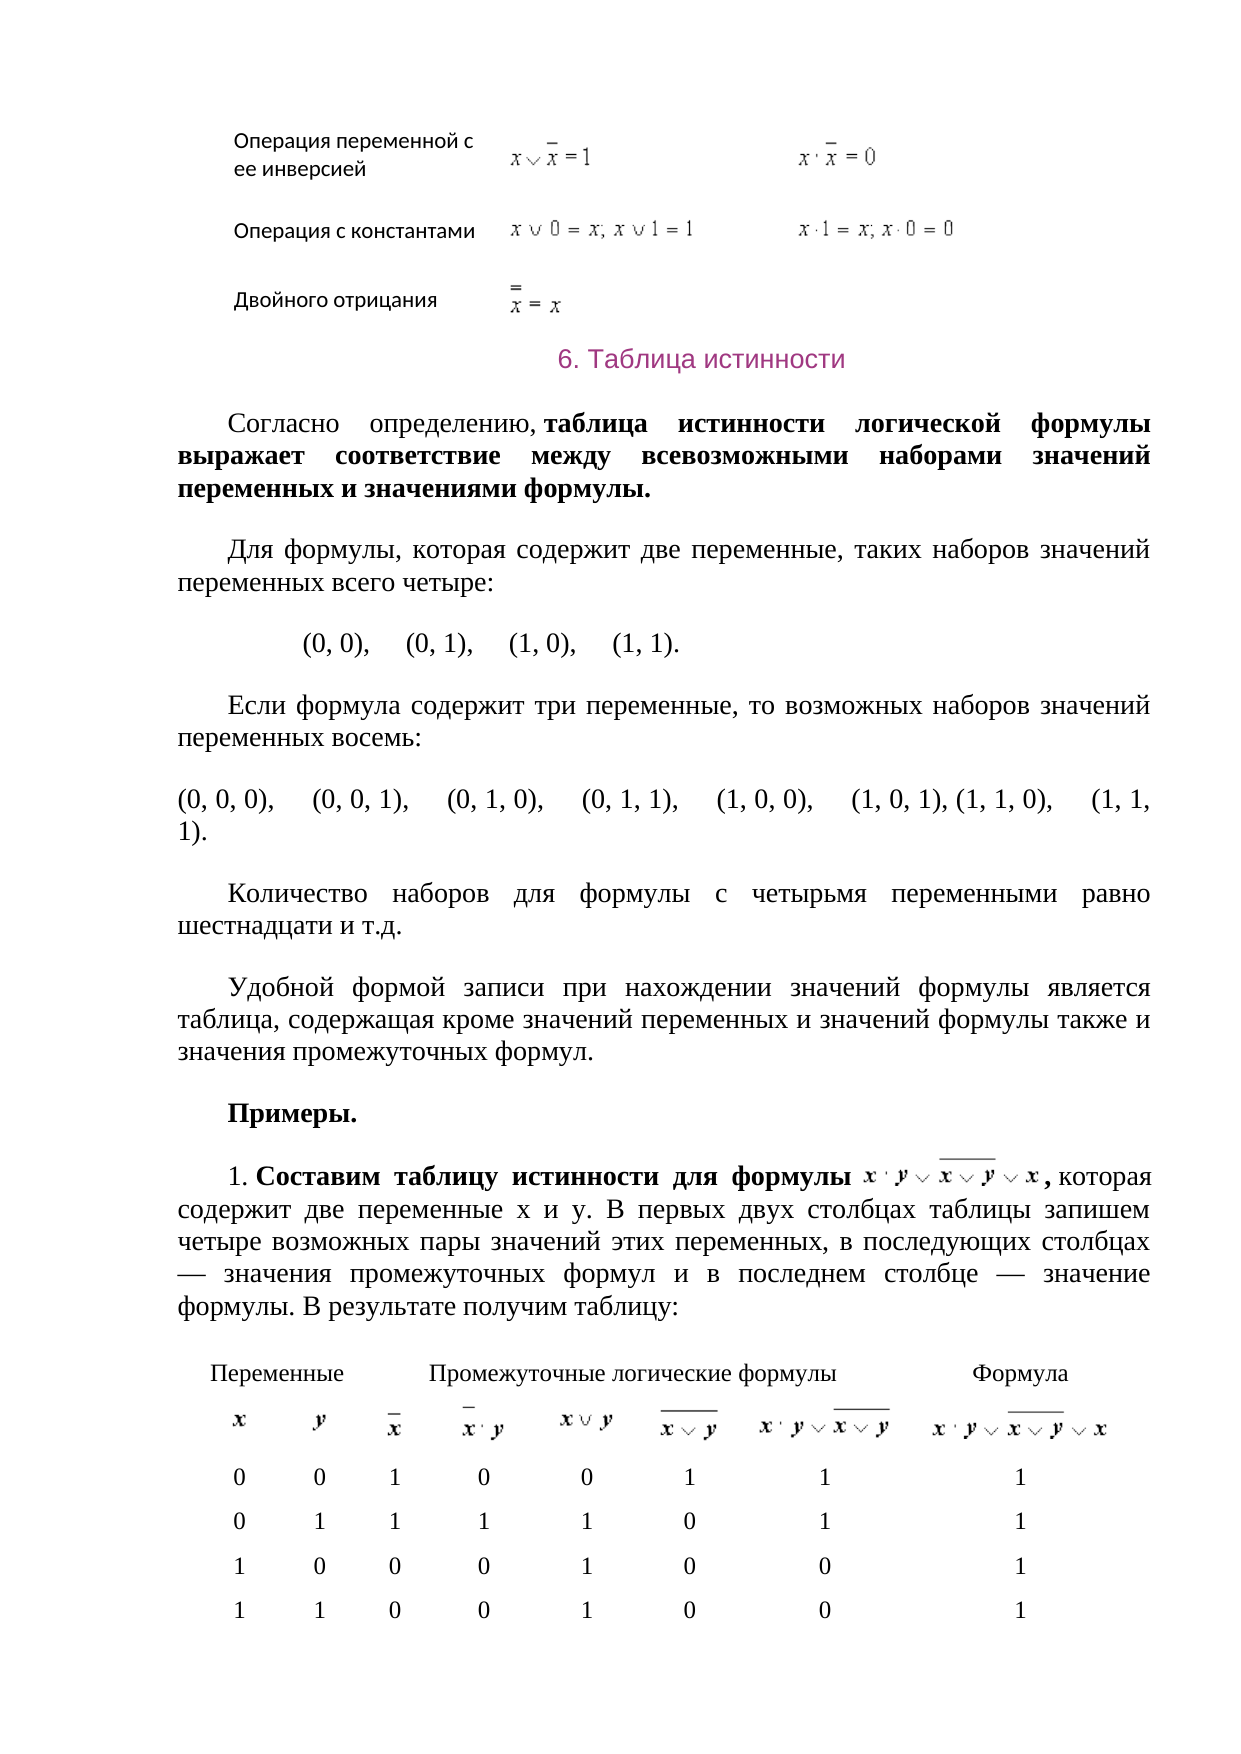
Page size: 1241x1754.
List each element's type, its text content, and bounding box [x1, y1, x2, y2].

table_cell 1 [357, 1499, 432, 1543]
picture [506, 136, 596, 172]
text (0, 0), (0, 1), (1, 0), (1, 1). [252, 626, 1152, 658]
table_cell [433, 1395, 535, 1454]
table_cell 1 [282, 1499, 357, 1543]
picture [554, 1410, 619, 1437]
table_cell 0 [638, 1499, 741, 1543]
picture [383, 1407, 406, 1442]
table_header Промежуточные логические формулы [357, 1350, 909, 1395]
picture [795, 136, 880, 172]
table_cell Операция с константами [226, 206, 498, 272]
table_cell 1 [535, 1587, 638, 1632]
table_cell 0 [433, 1454, 535, 1498]
table_cell 0 [282, 1454, 357, 1498]
table_cell 0 [638, 1543, 741, 1587]
text Удобной формой записи при нахождении значений формулы является таблица, содержащая кроме значений переменных и значений формулы также и значения промежуточных формул. [177, 969, 1152, 1067]
table_cell 0 [741, 1587, 909, 1632]
table_cell 0 [197, 1499, 282, 1543]
picture [859, 1157, 1044, 1186]
table_cell 0 [638, 1587, 741, 1632]
picture [308, 1410, 331, 1437]
text Примеры. [177, 1096, 1152, 1128]
table_cell 1 [741, 1454, 909, 1498]
table_cell 1 [282, 1587, 357, 1632]
table_cell [498, 272, 1103, 343]
table_cell [535, 1395, 638, 1454]
table_header Формула [909, 1350, 1132, 1395]
picture [458, 1402, 510, 1447]
picture [795, 214, 959, 247]
text Количество наборов для формулы с четырьмя переменными равно шестнадцати и т.д. [177, 876, 1152, 940]
table_cell 0 [741, 1543, 909, 1587]
table_cell [909, 1395, 1132, 1454]
table_cell [787, 118, 1103, 206]
table_cell 1 [909, 1499, 1132, 1543]
table_cell 1 [638, 1454, 741, 1498]
table_cell 1 [433, 1499, 535, 1543]
table_cell 0 [357, 1543, 432, 1587]
table_cell Операция переменной с ее инверсией [226, 118, 498, 206]
table_cell 1 [197, 1543, 282, 1587]
text 1. Составим таблицу истинности для формулы , которая содержит две переменные x и y. В первых двух столбцах таблицы запишем четыре возможных пары значений этих переменных, в последующих столбцах — значения промежуточных формул и в последнем столбце — значение формулы. В результате получим таблицу: [177, 1157, 1152, 1321]
picture [928, 1410, 1113, 1439]
table_cell [498, 118, 787, 206]
text Если формула содержит три переменные, то возможных наборов значений переменных восемь: [177, 688, 1152, 752]
table_cell [498, 206, 787, 272]
text (0, 0, 0), (0, 0, 1), (0, 1, 0), (0, 1, 1), (1, 0, 0), (1, 0, 1), (1, 1, 0), (1, 1, 1). [177, 782, 1152, 846]
subtitle 6. Таблица истинности [177, 343, 1152, 374]
picture [506, 214, 700, 247]
table_cell [741, 1395, 909, 1454]
table_cell 0 [197, 1454, 282, 1498]
table_cell 0 [433, 1543, 535, 1587]
table_cell 0 [357, 1587, 432, 1632]
table_cell 0 [282, 1543, 357, 1587]
table_cell [638, 1395, 741, 1454]
text Согласно определению, таблица истинности логической формулы выражает соответствие между всевозможными наборами значений переменных и значениями формулы. [177, 406, 1152, 503]
picture [656, 1404, 723, 1445]
text Для формулы, которая содержит две переменные, таких наборов значений переменных всего четыре: [177, 532, 1152, 597]
table_cell Двойного отрицания [226, 272, 498, 343]
table_cell 1 [909, 1454, 1132, 1498]
table_cell 1 [909, 1543, 1132, 1587]
table_cell 1 [535, 1499, 638, 1543]
table_header Переменные [197, 1350, 357, 1395]
table_cell 0 [535, 1454, 638, 1498]
table_cell 0 [433, 1587, 535, 1632]
table_cell 1 [357, 1454, 432, 1498]
picture [228, 1410, 251, 1433]
picture [506, 279, 566, 319]
picture [755, 1405, 895, 1444]
table_cell [282, 1395, 357, 1454]
table_cell 1 [535, 1543, 638, 1587]
table_cell 1 [197, 1587, 282, 1632]
table_cell [197, 1395, 282, 1454]
table_cell 1 [741, 1499, 909, 1543]
table_cell [357, 1395, 432, 1454]
table_cell 1 [909, 1587, 1132, 1632]
table_cell [787, 206, 1103, 272]
